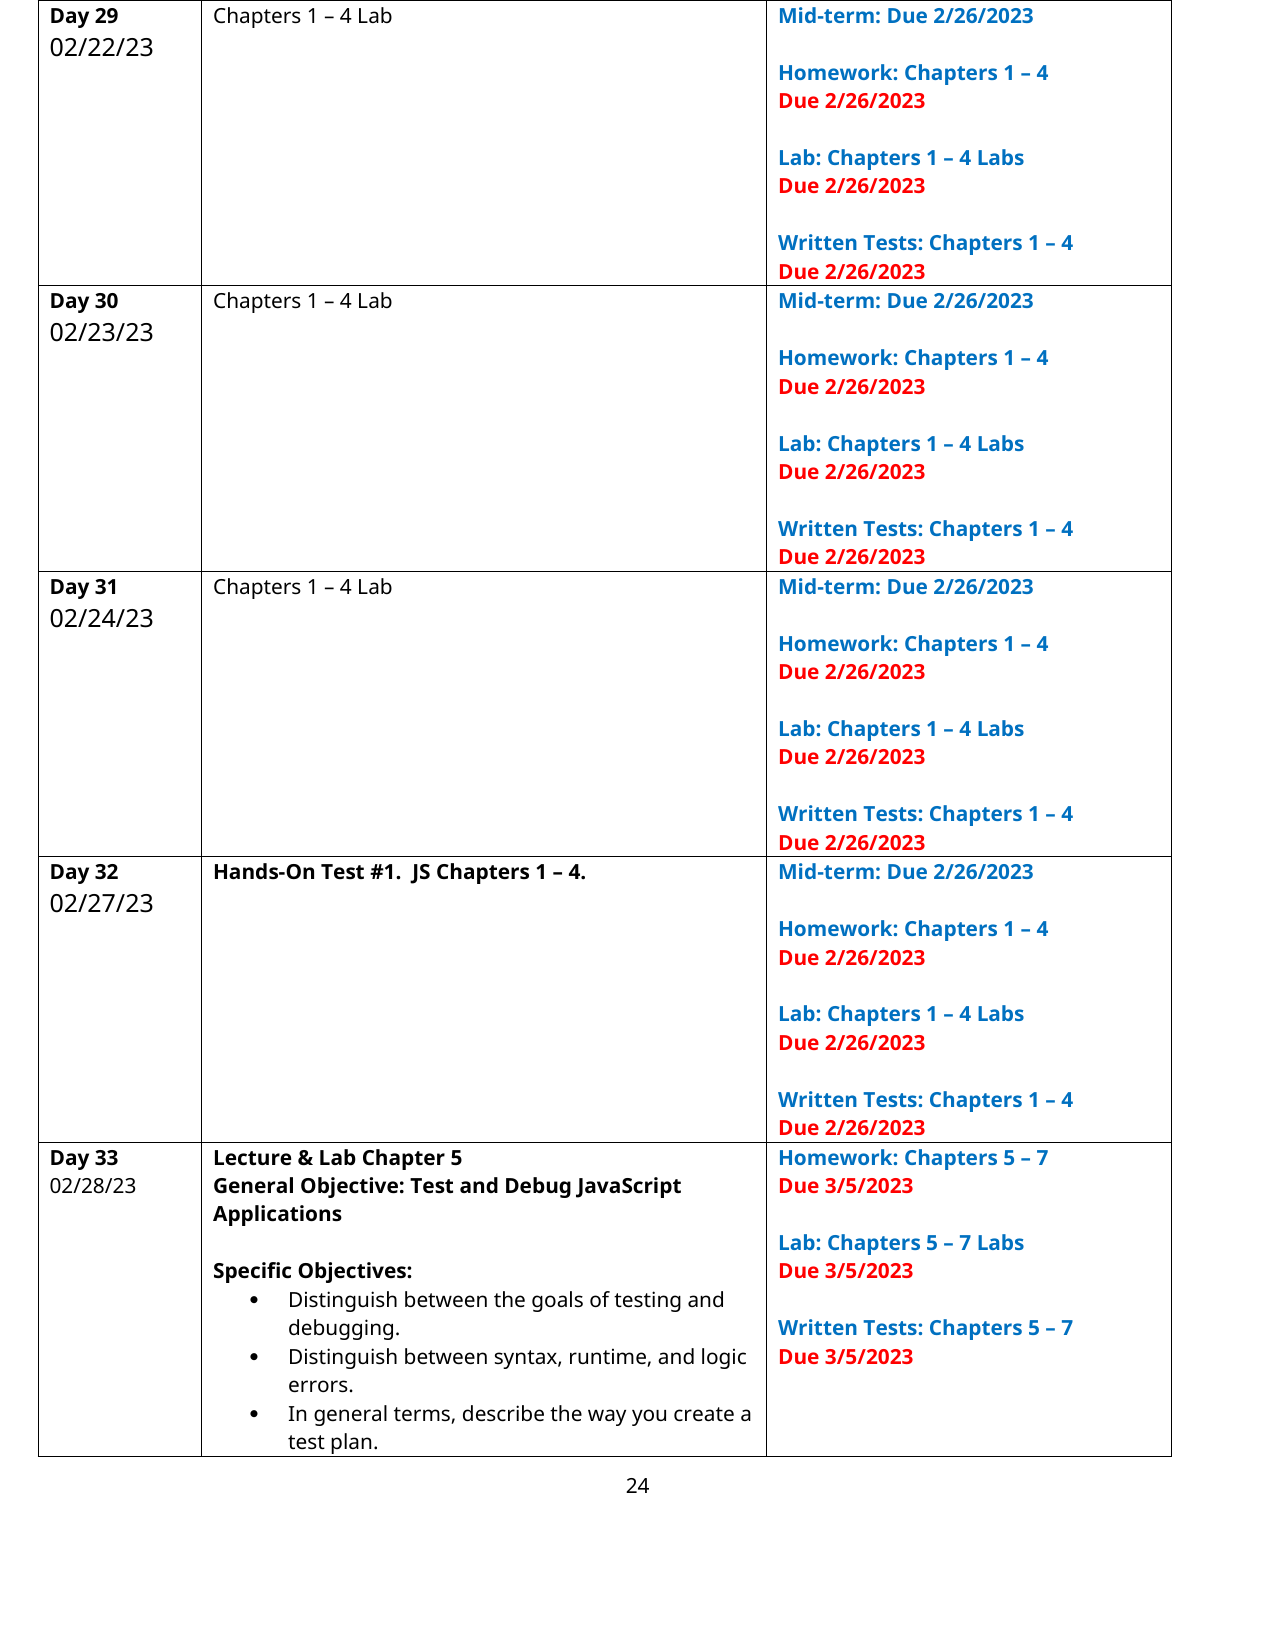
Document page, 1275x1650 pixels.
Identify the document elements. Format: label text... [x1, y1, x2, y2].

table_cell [767, 1143, 1171, 1456]
table_cell Mid-term: Due 2/26/2023 Homework: Chapters 1 – 4 Due 2/26/2023 Lab: Chapters 1 – 4 Labs Due 2/26/2023 Written Tests: Chapters 1 – 4 Due 2/26/2023 [767, 286, 1171, 571]
table_cell Day 30 02/23/23 [39, 286, 201, 571]
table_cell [202, 1143, 766, 1456]
table_cell Chapters 1 – 4 Lab [202, 1, 766, 285]
table_cell Mid-term: Due 2/26/2023 Homework: Chapters 1 – 4 Due 2/26/2023 Lab: Chapters 1 – 4 Labs Due 2/26/2023 Written Tests: Chapters 1 – 4 Due 2/26/2023 [767, 857, 1171, 1142]
table_cell Chapters 1 – 4 Lab [202, 572, 766, 856]
table_cell Mid-term: Due 2/26/2023 Homework: Chapters 1 – 4 Due 2/26/2023 Lab: Chapters 1 – 4 Labs Due 2/26/2023 Written Tests: Chapters 1 – 4 Due 2/26/2023 [767, 572, 1171, 856]
table_cell Day 33 02/28/23 [39, 1143, 201, 1456]
table_cell Chapters 1 – 4 Lab [202, 286, 766, 571]
table_cell Day 29 02/22/23 [39, 1, 201, 285]
table_cell Hands-On Test #1. JS Chapters 1 – 4. [202, 857, 766, 1142]
table_cell Day 31 02/24/23 [39, 572, 201, 856]
table_cell Mid-term: Due 2/26/2023 Homework: Chapters 1 – 4 Due 2/26/2023 Lab: Chapters 1 – 4 Labs Due 2/26/2023 Written Tests: Chapters 1 – 4 Due 2/26/2023 [767, 1, 1171, 285]
table_cell Day 32 02/27/23 [39, 857, 201, 1142]
